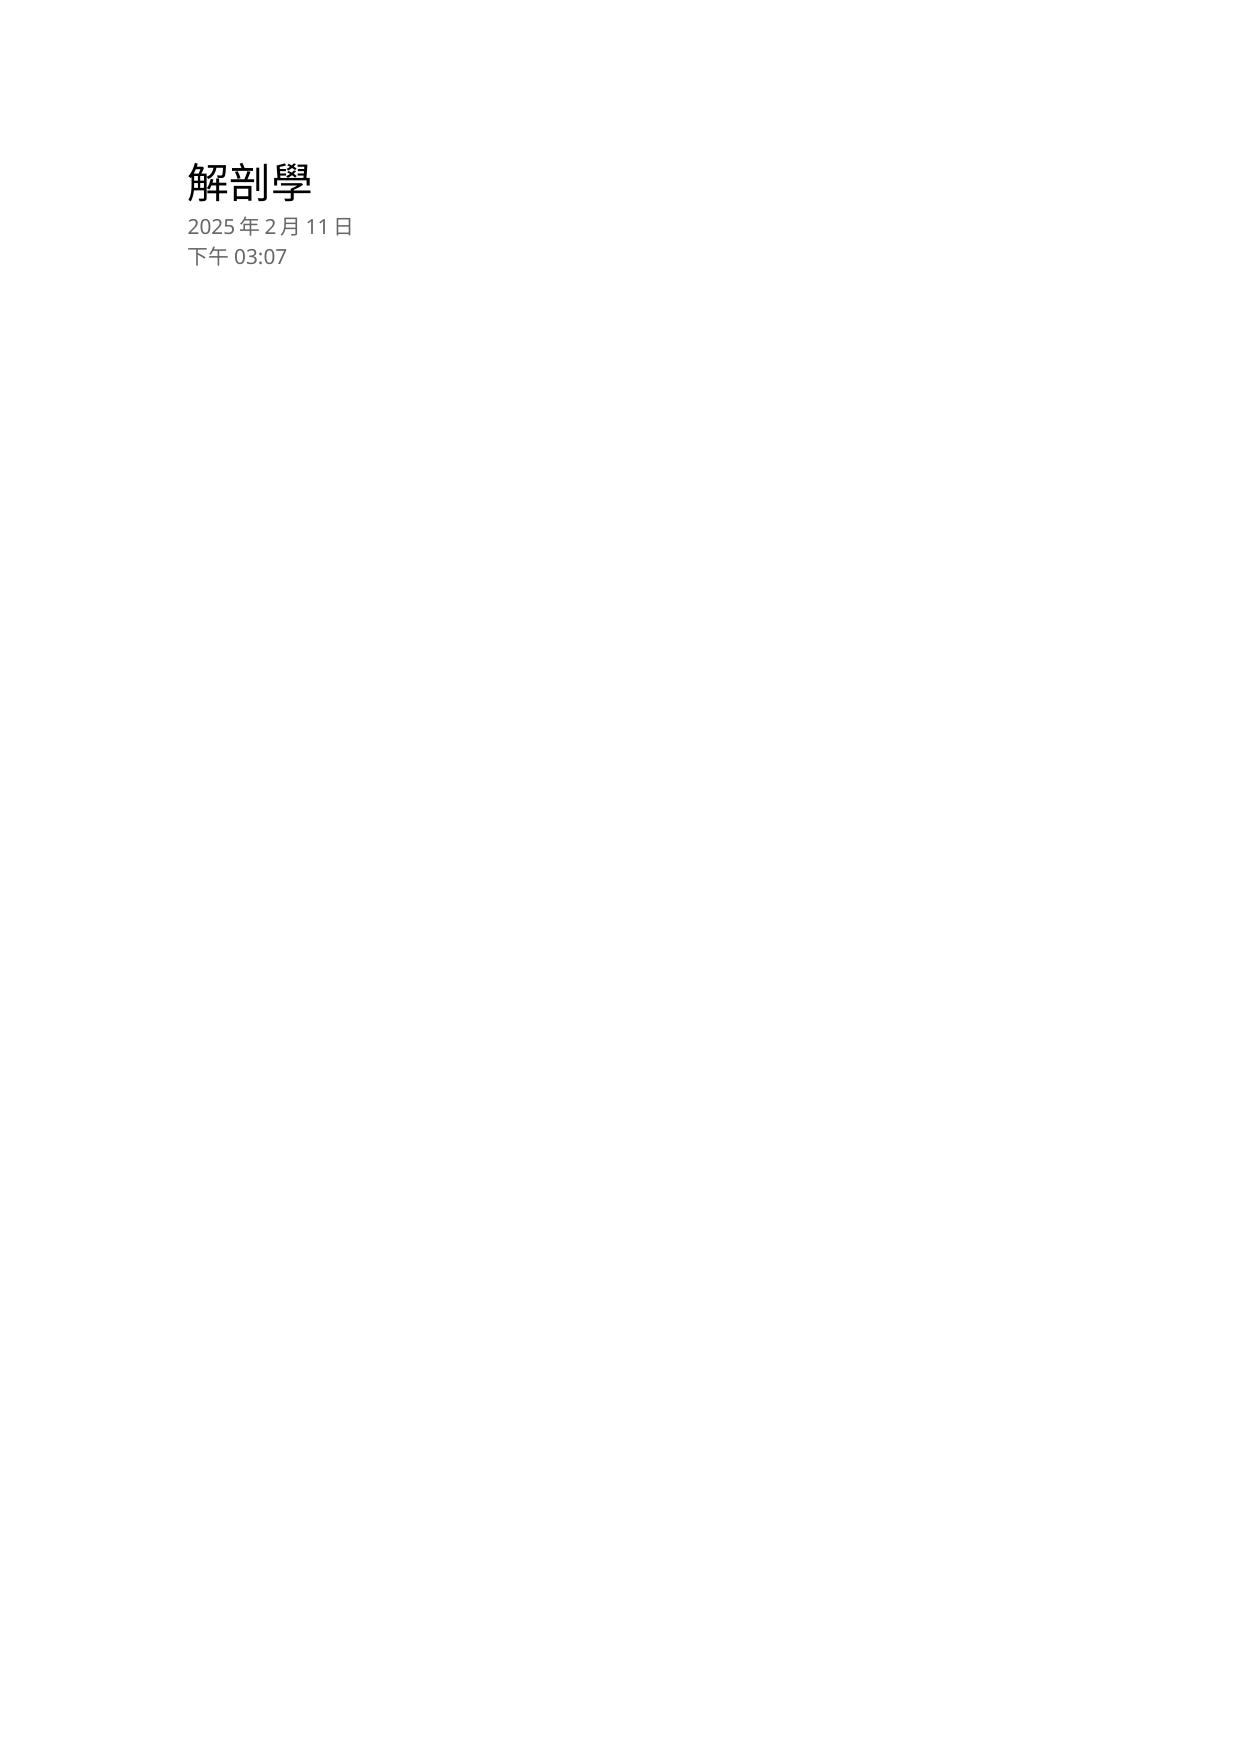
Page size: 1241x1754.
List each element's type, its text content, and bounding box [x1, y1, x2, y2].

text 2025年2月11日 [187, 210, 1053, 241]
text 解剖學 [187, 150, 1053, 210]
text 下午 03:07 [187, 241, 1053, 271]
